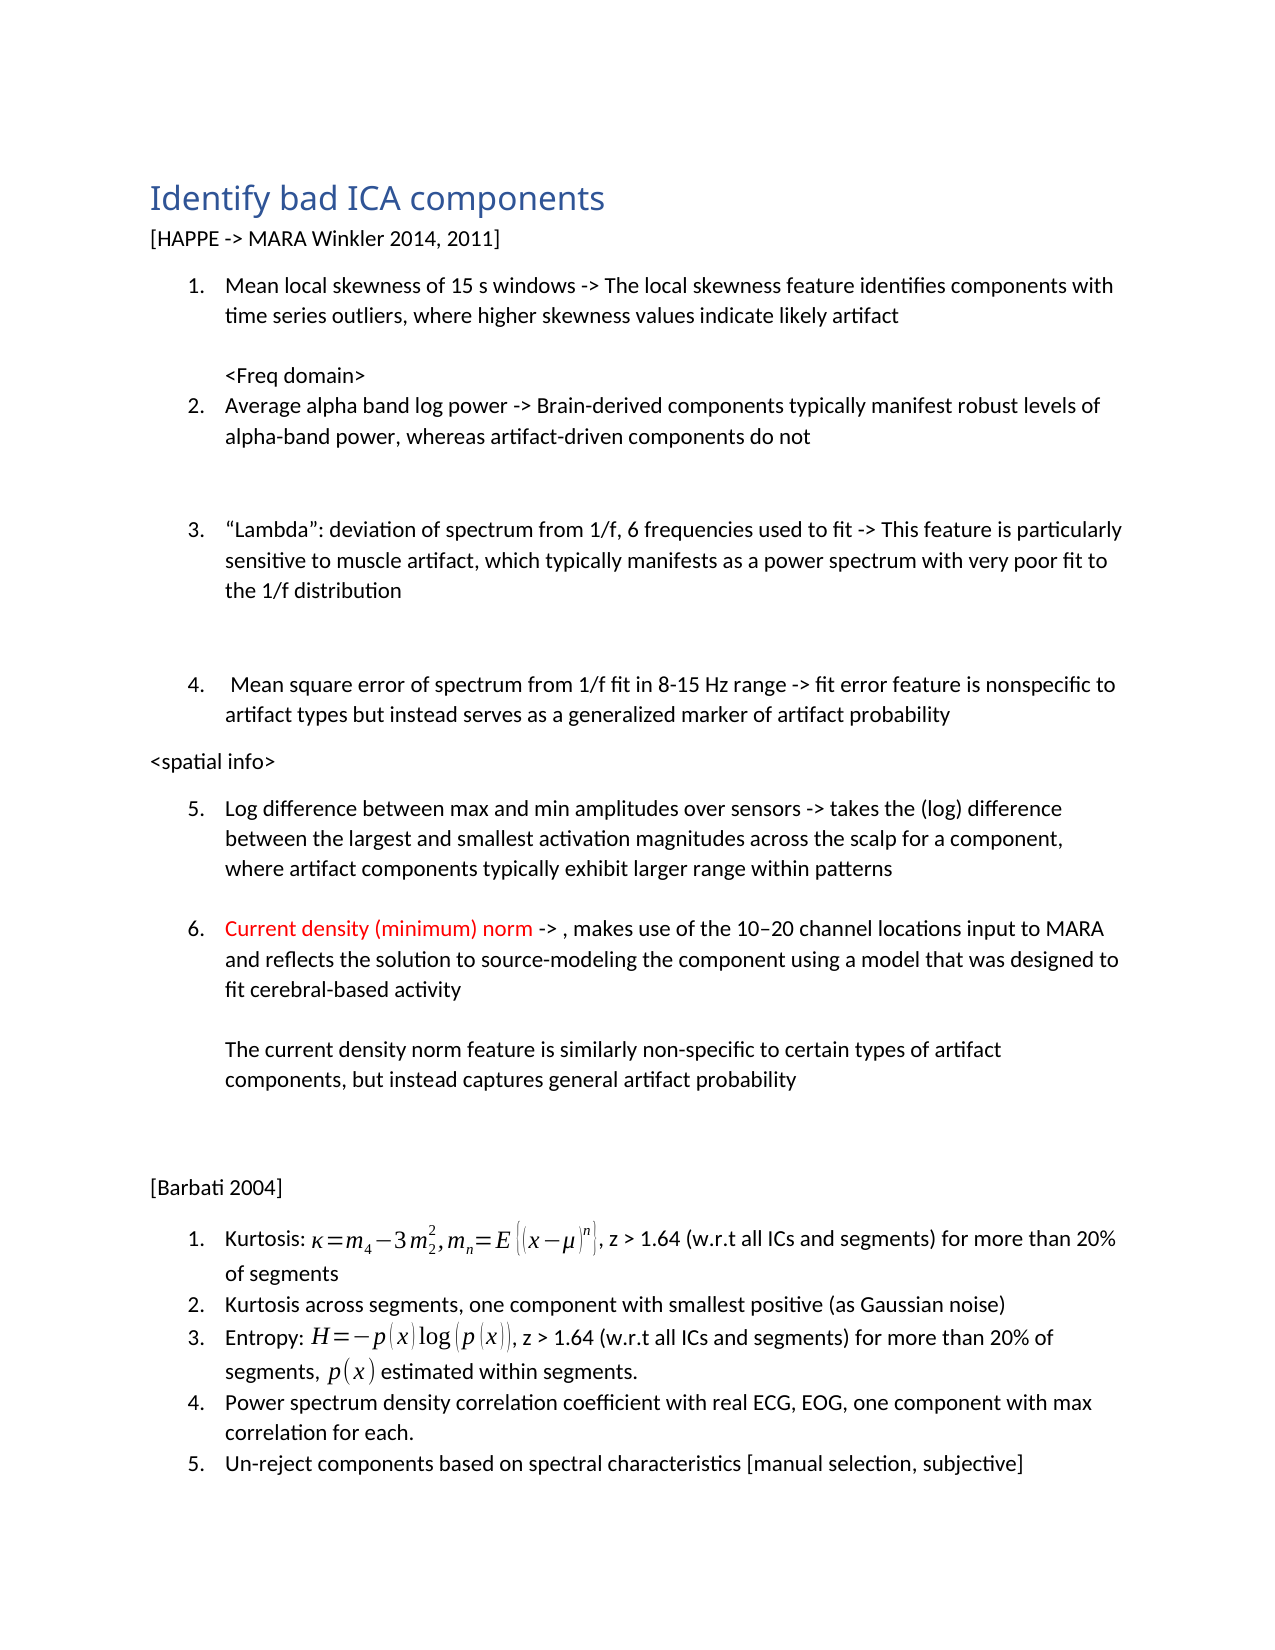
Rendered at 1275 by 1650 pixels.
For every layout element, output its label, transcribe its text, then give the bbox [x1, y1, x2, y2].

list Power spectrum density correlation coefficient with real ECG, EOG, one component with max correlation for each. [187, 1388, 1125, 1447]
list The current density norm feature is similarly non-specific to certain types of artifact components, but instead captures general artifact probability [225, 1035, 1125, 1094]
list Kurtosis: , z > 1.64 (w.r.t all ICs and segments) for more than 20% of segments [187, 1220, 1125, 1288]
list Log difference between max and min amplitudes over sensors -> takes the (log) difference between the largest and smallest activation magnitudes across the scalp for a component, where artifact components typically exhibit larger range within patterns [187, 794, 1125, 882]
subtitle Identify bad ICA components [150, 175, 1125, 220]
text <spatial info> [150, 747, 1125, 775]
list Mean square error of spectrum from 1/f fit in 8-15 Hz range -> fit error feature is nonspecific to artifact types but instead serves as a generalized marker of artifact probability [187, 670, 1125, 728]
list Un-reject components based on spectral characteristics [manual selection, subjective] [187, 1449, 1125, 1477]
list Mean local skewness of 15 s windows -> The local skewness feature identifies components with time series outliers, where higher skewness values indicate likely artifact [187, 271, 1125, 329]
list Kurtosis across segments, one component with smallest positive (as Gaussian noise) [187, 1290, 1125, 1318]
text [Barbati 2004] [150, 1173, 1125, 1201]
text [HAPPE -> MARA Winkler 2014, 2011] [150, 224, 1125, 252]
list Average alpha band log power -> Brain-derived components typically manifest robust levels of alpha-band power, whereas artifact-driven components do not [187, 392, 1125, 450]
list Entropy: , z > 1.64 (w.r.t all ICs and segments) for more than 20% of segments, estimated within segments. [187, 1320, 1125, 1386]
list “Lambda”: deviation of spectrum from 1/f, 6 frequencies used to fit -> This feature is particularly sensitive to muscle artifact, which typically manifests as a power spectrum with very poor fit to the 1/f distribution [187, 516, 1125, 604]
list Current density (minimum) norm -> , makes use of the 10–20 channel locations input to MARA and reflects the solution to source-modeling the component using a model that was designed to fit cerebral-based activity [187, 914, 1125, 1003]
list <Freq domain> [225, 361, 1125, 389]
